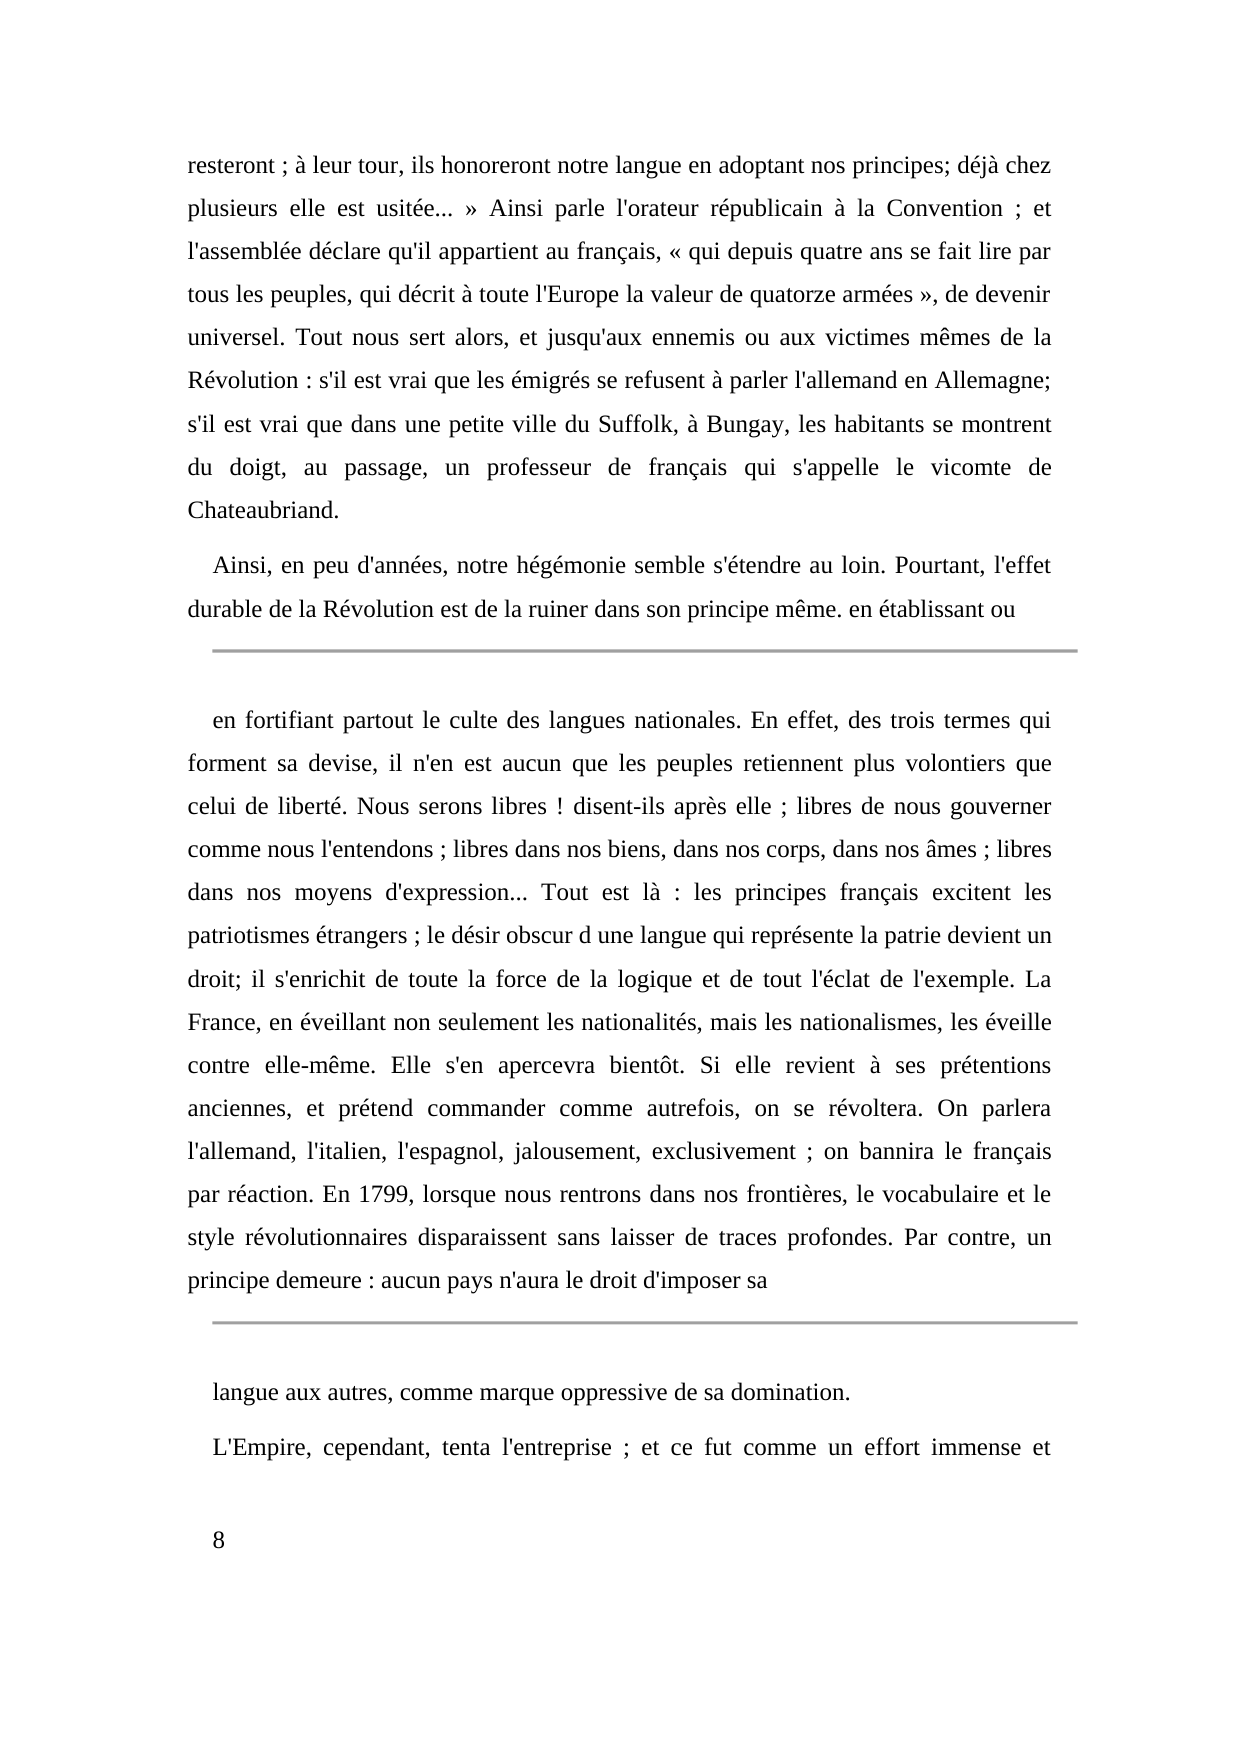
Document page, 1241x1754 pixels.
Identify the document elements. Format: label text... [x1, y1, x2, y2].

text langue aux autres, comme marque oppressive de sa domination. [187, 1377, 1053, 1406]
text Ainsi, en peu d'années, notre hégémonie semble s'étendre au loin. Pourtant, l'effet durable de la Révolution est de la ruiner dans son principe même. en établissant ou [187, 551, 1053, 622]
text en fortifiant partout le culte des langues nationales. En effet, des trois termes qui forment sa devise, il n'en est aucun que les peuples retiennent plus volontiers que celui de liberté. Nous serons libres ! disent-ils après elle ; libres de nous gouverner comme nous l'entendons ; libres dans nos biens, dans nos corps, dans nos âmes ; libres dans nos moyens d'expression... Tout est là : les principes français excitent les patriotismes étrangers ; le désir obscur d une langue qui représente la patrie devient un droit; il s'enrichit de toute la force de la logique et de tout l'éclat de l'exemple. La France, en éveillant non seulement les nationalités, mais les nationalismes, les éveille contre elle-même. Elle s'en apercevra bientôt. Si elle revient à ses prétentions anciennes, et prétend commander comme autrefois, on se révoltera. On parlera l'allemand, l'italien, l'espagnol, jalousement, exclusivement ; on bannira le français par réaction. En 1799, lorsque nous rentrons dans nos frontières, le vocabulaire et le style révolutionnaires disparaissent sans laisser de traces profondes. Par contre, un principe demeure : aucun pays n'aura le droit d'imposer sa [187, 705, 1053, 1294]
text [187, 150, 1053, 524]
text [187, 1432, 1053, 1461]
